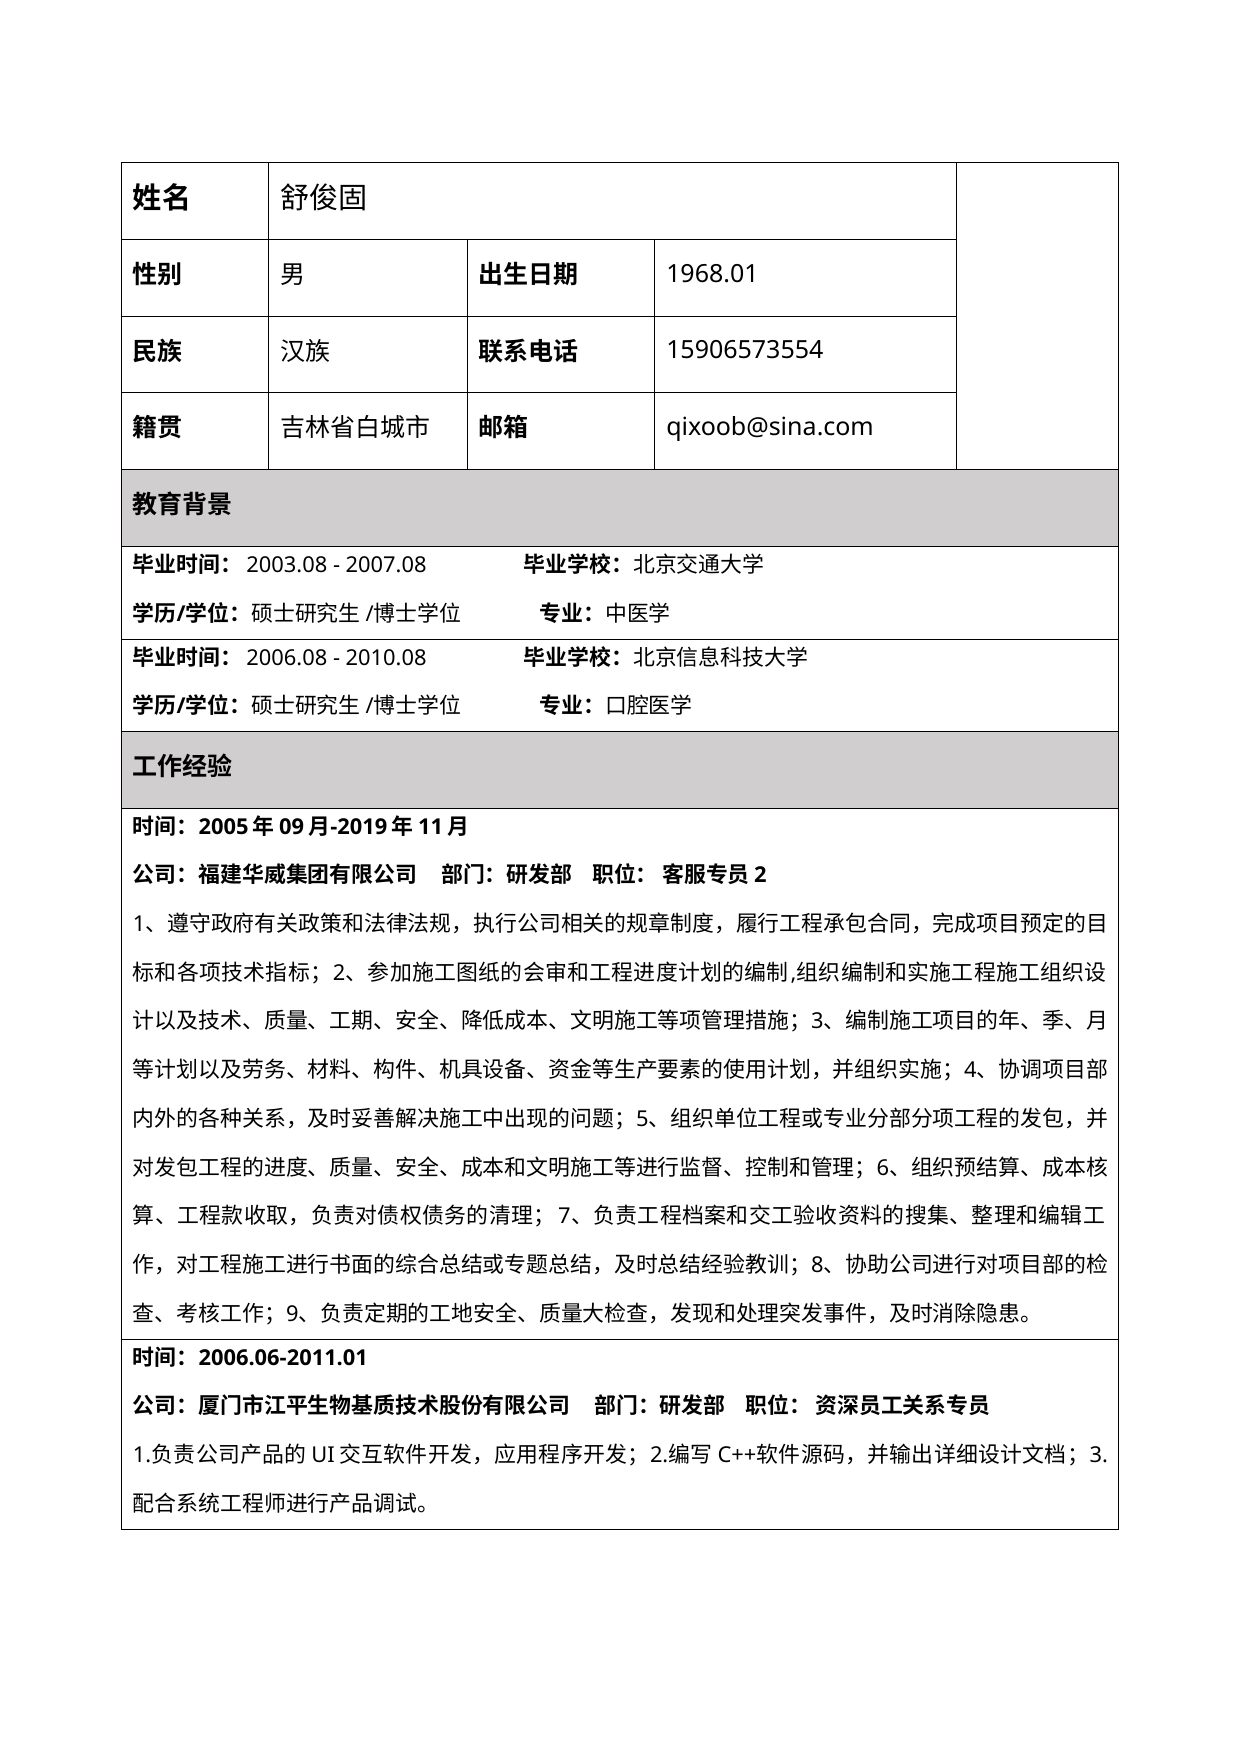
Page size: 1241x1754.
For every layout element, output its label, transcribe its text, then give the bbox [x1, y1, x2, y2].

table_cell 邮箱 [468, 393, 654, 469]
table_cell 汉族 [269, 317, 467, 392]
table_cell 民族 [122, 317, 268, 392]
table_cell 毕业时间： 2003.08 - 2007.08 毕业学校：北京交通大学 学历/学位：硕士研究生 /博士学位 专业：中医学 [122, 547, 1118, 638]
table_header 姓名 [122, 163, 268, 239]
table_cell 1968.01 [655, 240, 956, 316]
table_cell 性别 [122, 240, 268, 316]
table_cell 15906573554 [655, 317, 956, 392]
table_cell 工作经验 [122, 732, 1118, 808]
table_cell 教育背景 [122, 470, 1118, 546]
table_cell 吉林省白城市 [269, 393, 467, 469]
table_cell 时间：2006.06-2011.01 公司：厦门市江平生物基质技术股份有限公司 部门：研发部 职位： 资深员工关系专员 1.负责公司产品的UI交互软件开发，应用程序开发；2.编写C++软件源码，并输出详细设计文档；3.配合系统工程师进行产品调试。 [122, 1340, 1118, 1528]
table_cell 出生日期 [468, 240, 654, 316]
table_cell 时间：2005年09月-2019年11月 公司：福建华威集团有限公司 部门：研发部 职位： 客服专员2 1、遵守政府有关政策和法律法规，执行公司相关的规章制度，履行工程承包合同，完成项目预定的目标和各项技术指标；2、参加施工图纸的会审和工程进度计划的编制,组织编制和实施工程施工组织设计以及技术、质量、工期、安全、降低成本、文明施工等项管理措施；3、编制施工项目的年、季、月等计划以及劳务、材料、构件、机具设备、资金等生产要素的使用计划，并组织实施；4、协调项目部内外的各种关系，及时妥善解决施工中出现的问题；5、组织单位工程或专业分部分项工程的发包，并对发包工程的进度、质量、安全、成本和文明施工等进行监督、控制和管理；6、组织预结算、成本核算、工程款收取，负责对债权债务的清理；7、负责工程档案和交工验收资料的搜集、整理和编辑工作，对工程施工进行书面的综合总结或专题总结，及时总结经验教训；8、协助公司进行对项目部的检查、考核工作；9、负责定期的工地安全、质量大检查，发现和处理突发事件，及时消除隐患。 [122, 809, 1118, 1339]
table_cell qixoob@sina.com [655, 393, 956, 469]
table_cell 毕业时间： 2006.08 - 2010.08 毕业学校：北京信息科技大学 学历/学位：硕士研究生 /博士学位 专业：口腔医学 [122, 640, 1118, 731]
table_header 舒俊固 [269, 163, 956, 239]
table_header [957, 163, 1118, 469]
table_cell 男 [269, 240, 467, 316]
table_cell 籍贯 [122, 393, 268, 469]
table_cell 联系电话 [468, 317, 654, 392]
